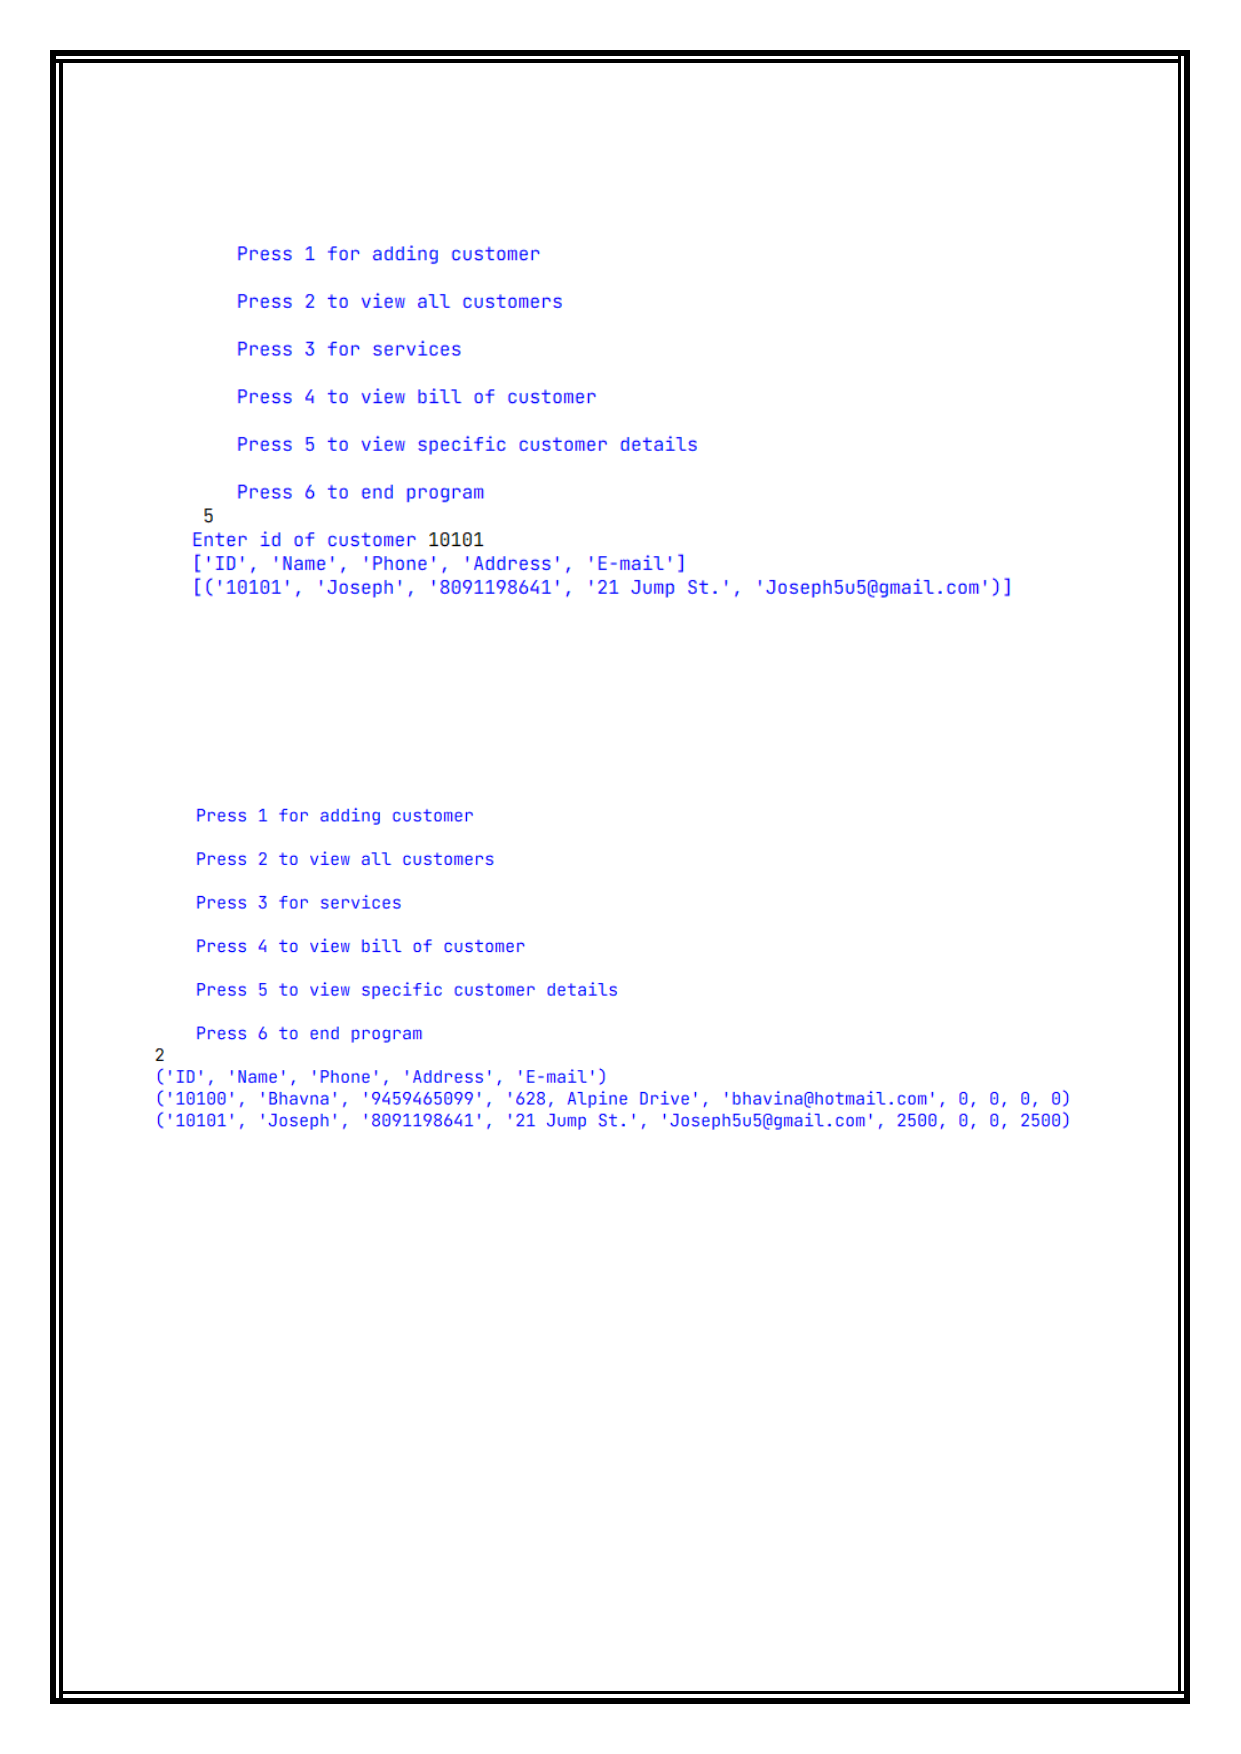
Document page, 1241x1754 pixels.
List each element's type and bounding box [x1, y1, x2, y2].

picture [188, 229, 1052, 619]
picture [150, 802, 1091, 1139]
